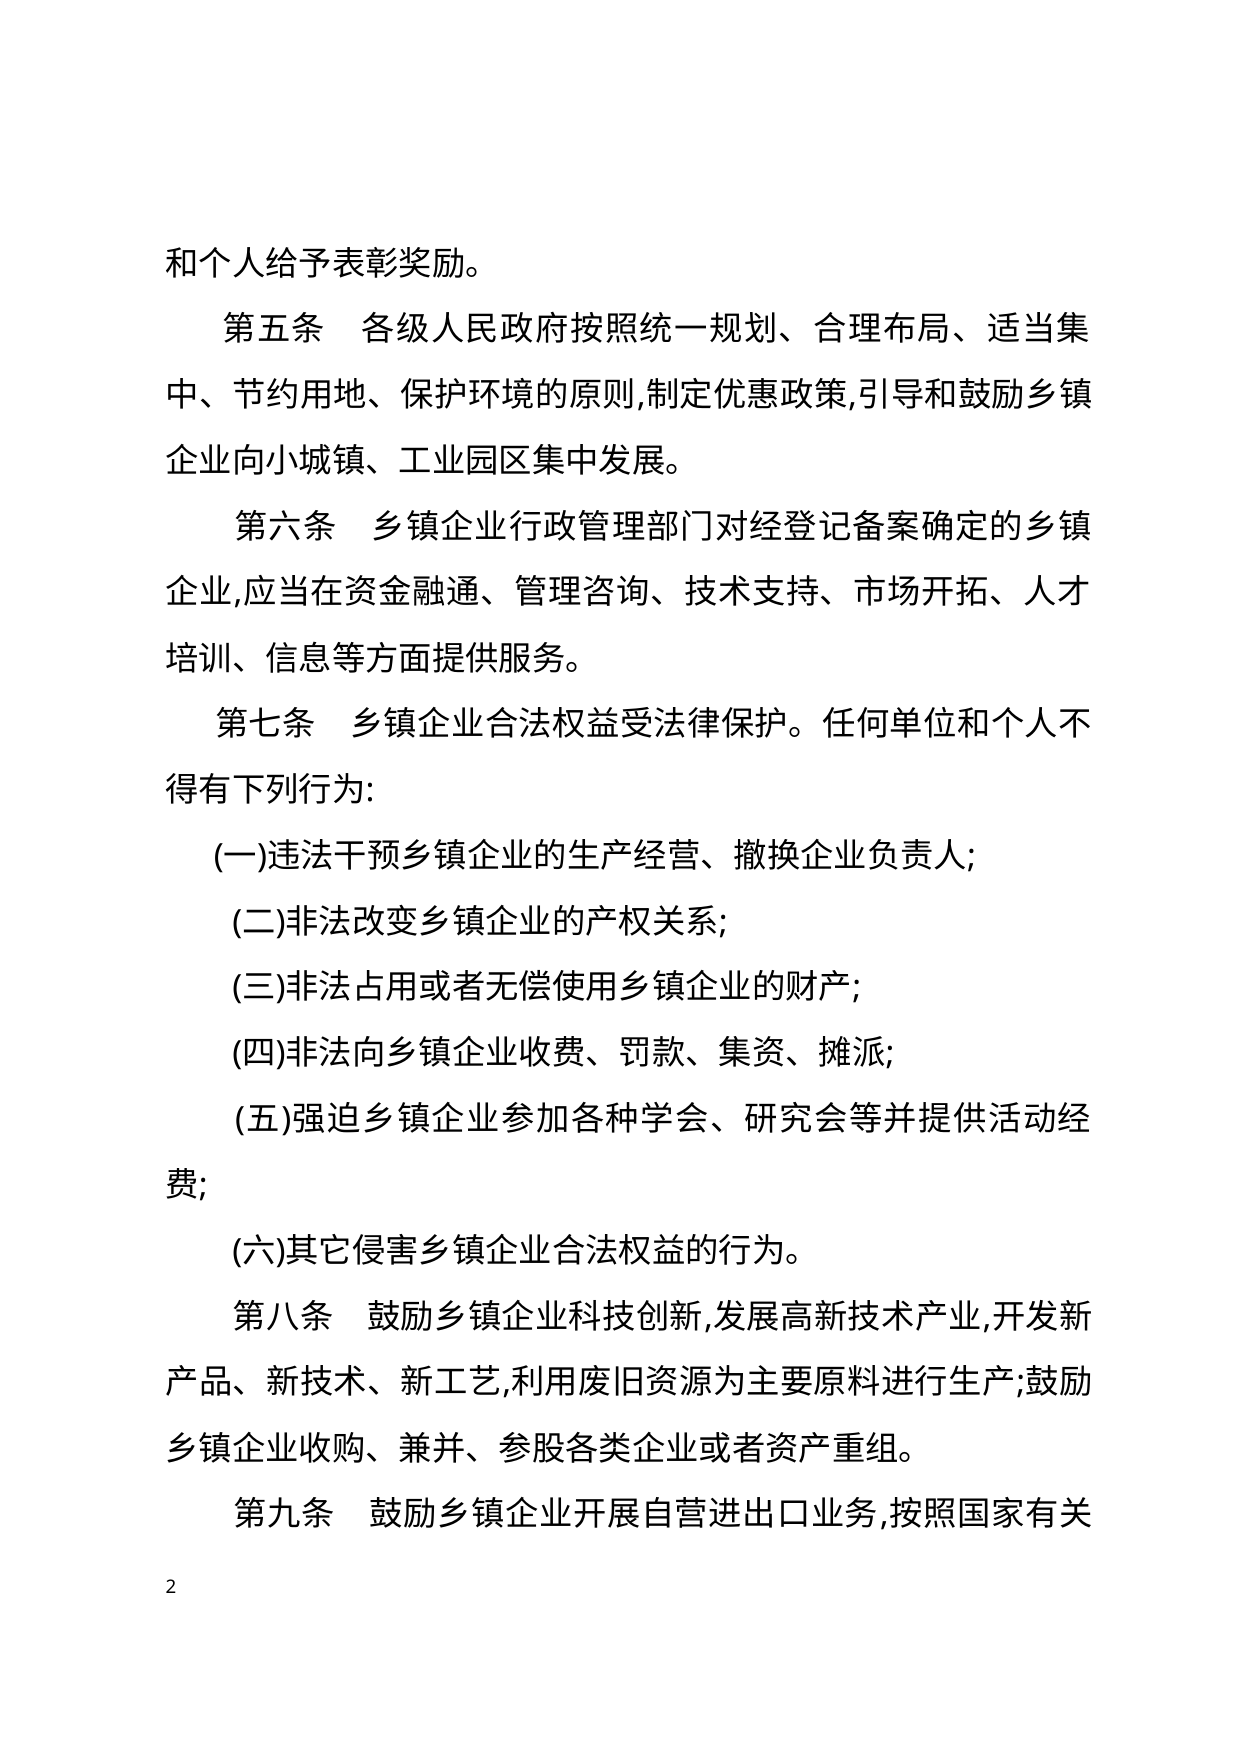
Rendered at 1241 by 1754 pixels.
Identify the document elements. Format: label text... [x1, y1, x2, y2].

text (二)非法改变乡镇企业的产权关系; [165, 886, 1093, 952]
text 第五条 各级人民政府按照统一规划、合理布局、适当集中、节约用地、保护环境的原则,制定优惠政策,引导和鼓励乡镇企业向小城镇、工业园区集中发展。 [165, 293, 1093, 491]
text (五)强迫乡镇企业参加各种学会、研究会等并提供活动经费; [165, 1083, 1093, 1215]
text 第七条 乡镇企业合法权益受法律保护。任何单位和个人不得有下列行为: [165, 688, 1093, 820]
text 第八条 鼓励乡镇企业科技创新,发展高新技术产业,开发新产品、新技术、新工艺,利用废旧资源为主要原料进行生产;鼓励乡镇企业收购、兼并、参股各类企业或者资产重组。 [165, 1281, 1093, 1478]
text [165, 1478, 1093, 1544]
text (六)其它侵害乡镇企业合法权益的行为。 [165, 1215, 1093, 1281]
text 第六条 乡镇企业行政管理部门对经登记备案确定的乡镇企业,应当在资金融通、管理咨询、技术支持、市场开拓、人才培训、信息等方面提供服务。 [165, 491, 1093, 688]
text (一)违法干预乡镇企业的生产经营、撤换企业负责人; [165, 820, 1093, 886]
text (四)非法向乡镇企业收费、罚款、集资、摊派; [165, 1017, 1093, 1083]
text (三)非法占用或者无偿使用乡镇企业的财产; [165, 952, 1093, 1017]
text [165, 227, 1093, 293]
